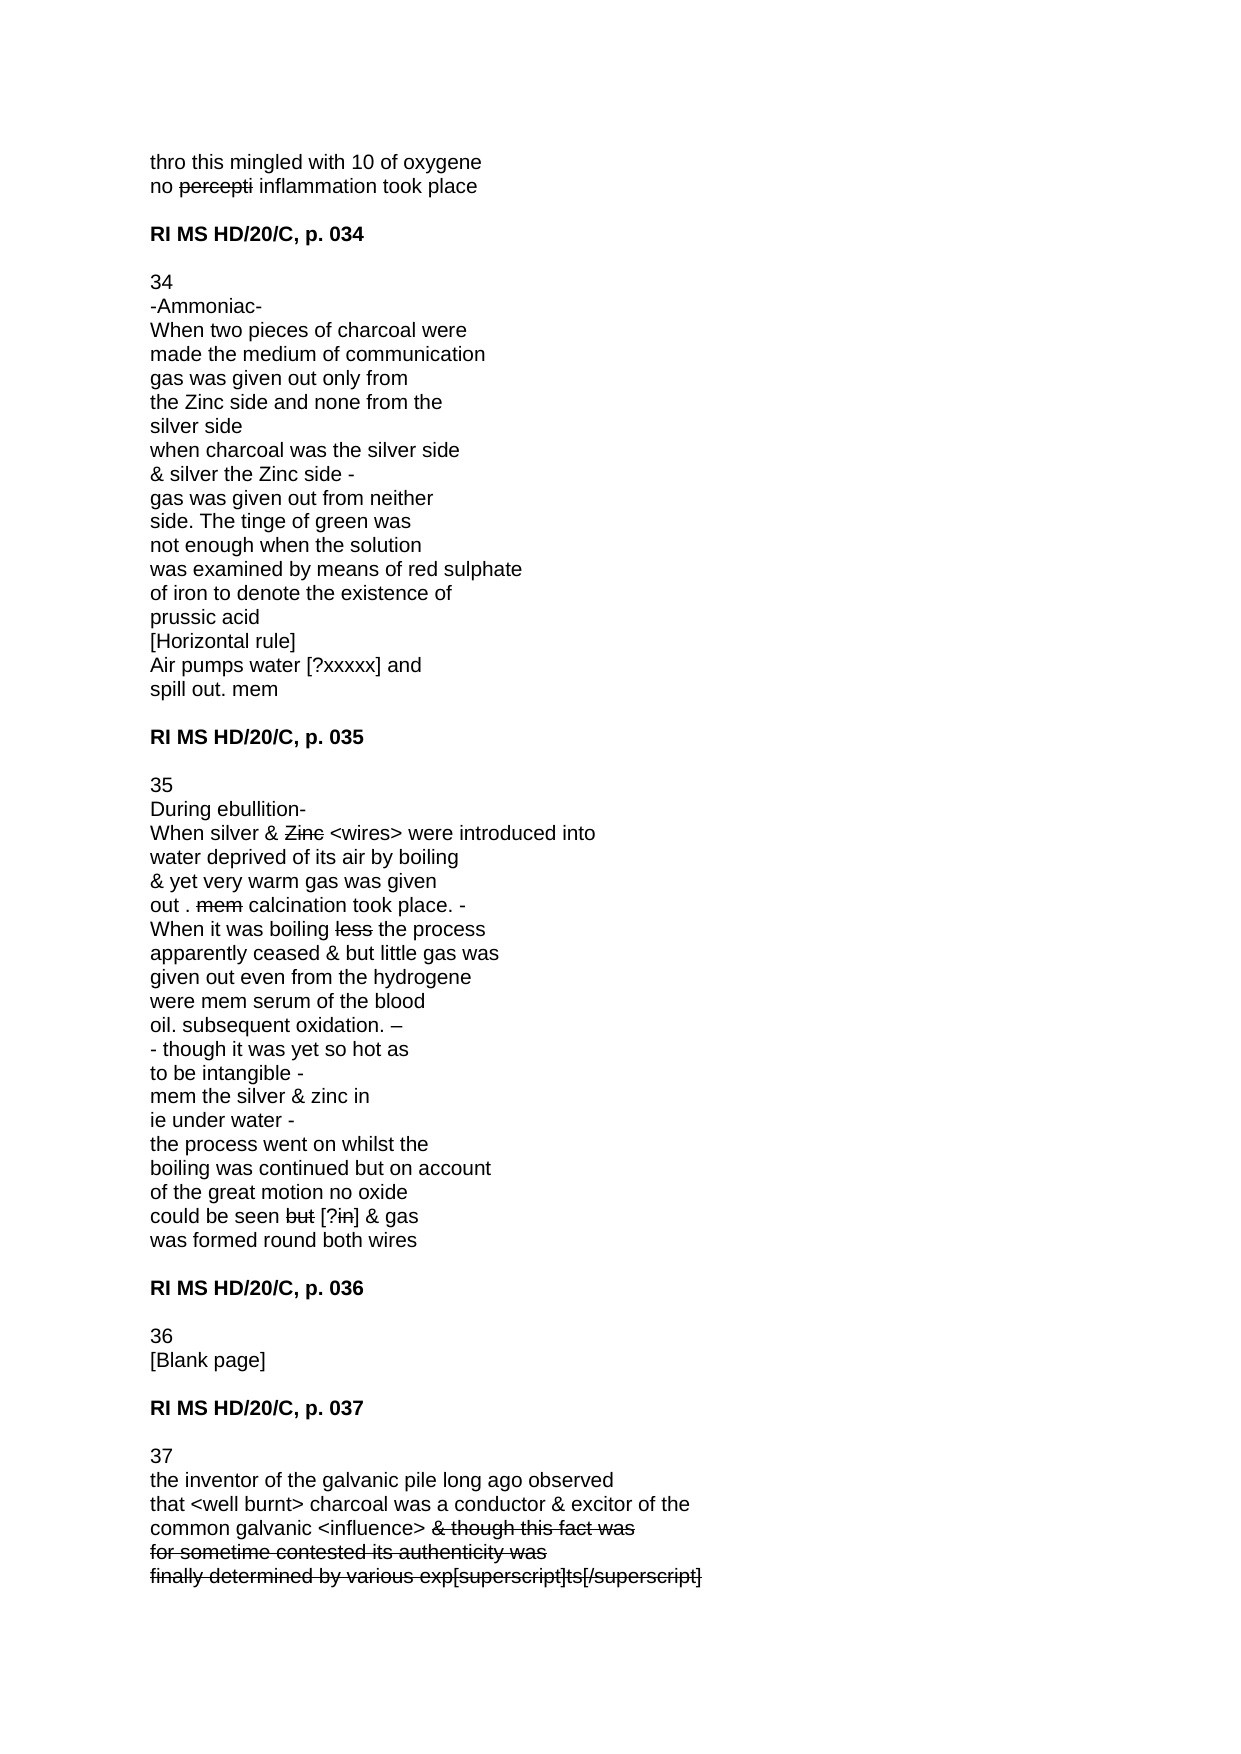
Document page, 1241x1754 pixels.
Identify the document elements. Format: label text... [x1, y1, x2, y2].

text [Blank page] [150, 1348, 1090, 1372]
list 34 -Ammoniac- When two pieces of charcoal were made the medium of communication gas was given out only from the Zinc side and none from the [150, 270, 1090, 413]
list RI MS HD/20/C, p. 034 [150, 222, 1090, 246]
list prussic acid [Horizontal rule] Air pumps water [?xxxxx] and spill out. mem [150, 605, 1090, 701]
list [150, 150, 1090, 198]
list side. The tinge of green was [150, 509, 1090, 533]
list 35 During ebullition- When silver & Zinc <wires> were introduced into water deprived of its air by boiling & yet very warm gas was given out . mem calcination took place. - When it was boiling less the process apparently ceased & but little gas was given out even from the hydrogene were mem serum of the blood oil. subsequent oxidation. – - though it was yet so hot as to be intangible - mem the silver & zinc in ie under water - the process went on whilst the boiling was continued but on account of the great motion no oxide could be seen but [?in] & gas was formed round both wires [150, 773, 1090, 1252]
list not enough when the solution was examined by means of red sulphate of iron to denote the existence of [150, 533, 1090, 605]
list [150, 1444, 1090, 1587]
list 36 [150, 1324, 1090, 1348]
list RI MS HD/20/C, p. 037 [150, 1396, 1090, 1420]
list RI MS HD/20/C, p. 036 [150, 1276, 1090, 1300]
list RI MS HD/20/C, p. 035 [150, 725, 1090, 749]
list silver side when charcoal was the silver side & silver the Zinc side - gas was given out from neither [150, 413, 1090, 509]
